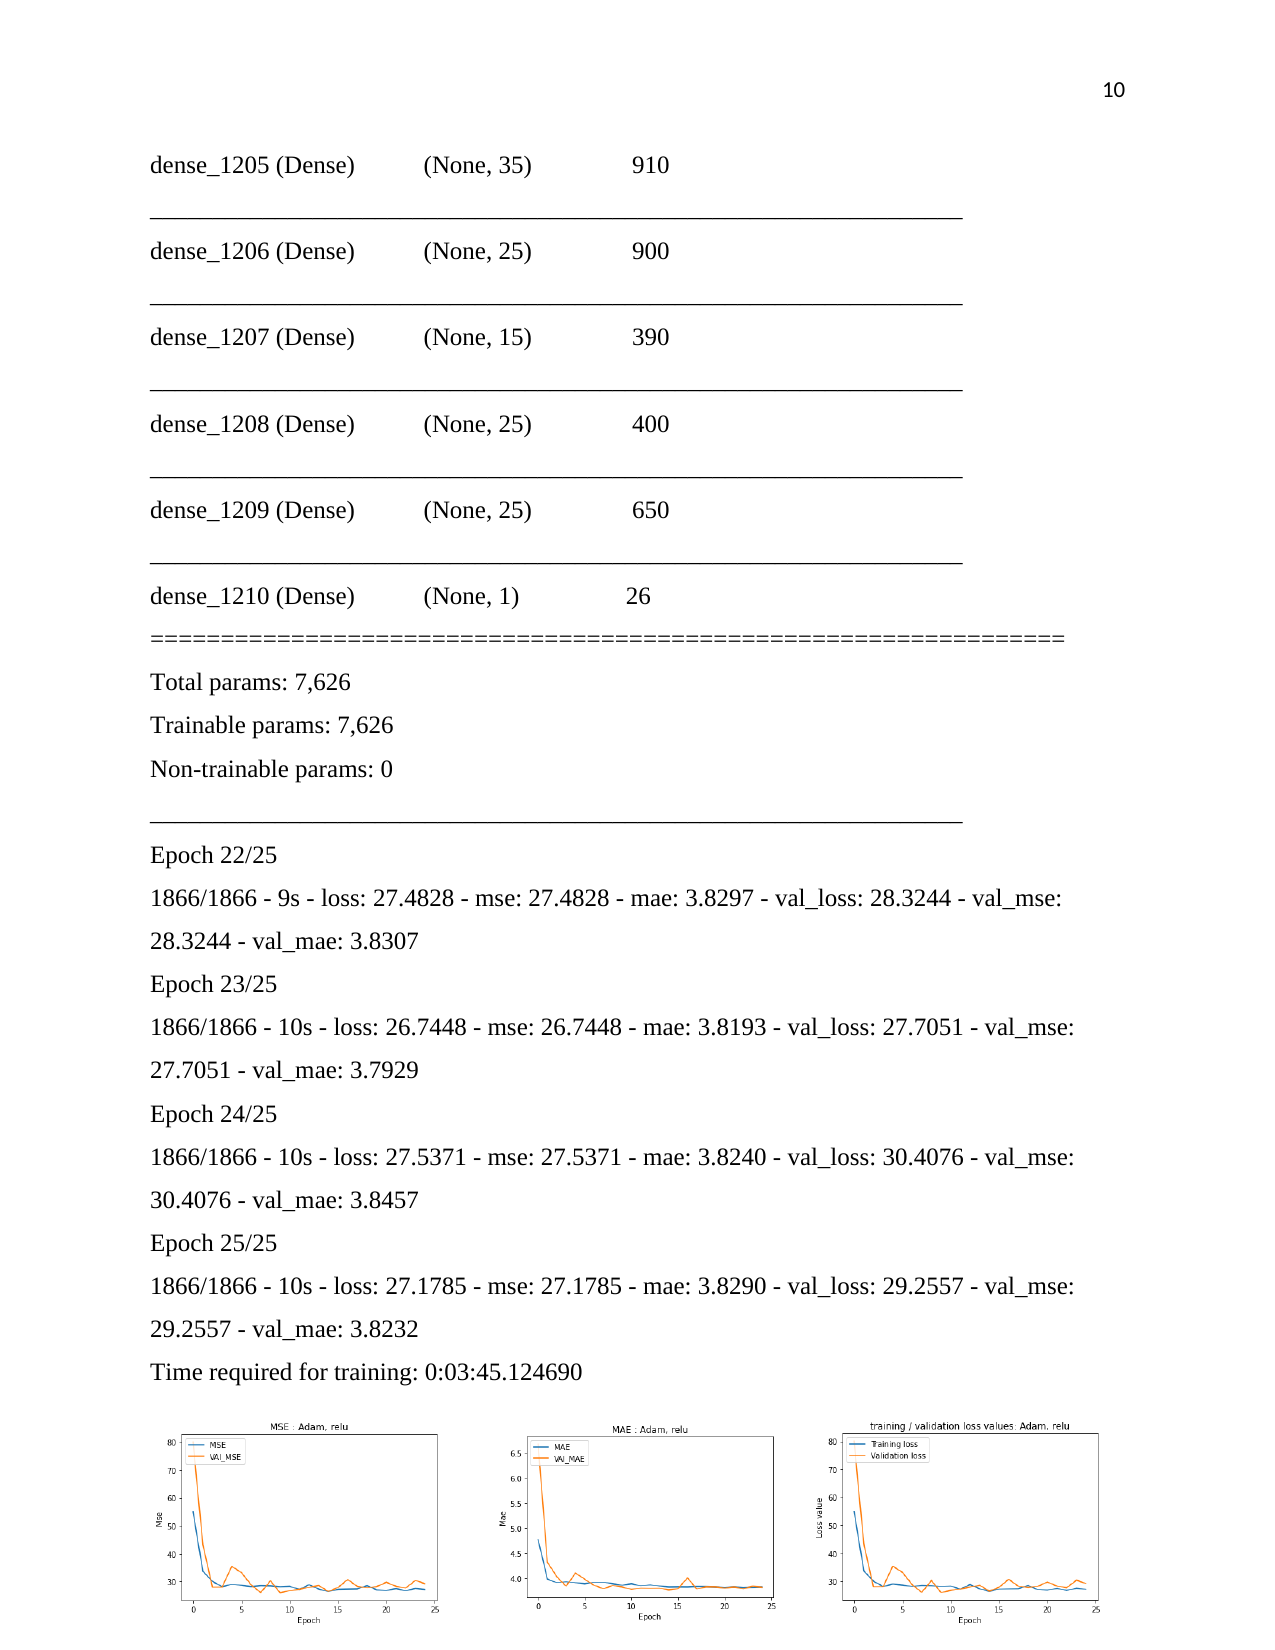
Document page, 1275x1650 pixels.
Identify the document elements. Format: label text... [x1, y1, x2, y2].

picture [494, 1421, 776, 1621]
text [150, 279, 1125, 308]
text dense_1208 (Dense) (None, 25) 400 [150, 409, 1125, 437]
text Epoch 23/25 [150, 969, 1125, 998]
text Epoch 25/25 [150, 1228, 1125, 1257]
text 1866/1866 - 10s - loss: 27.1785 - mse: 27.1785 - mae: 3.8290 - val_loss: 29.2557 - val_mse: 29.2557 - val_mae: 3.8232 [150, 1271, 1125, 1343]
text Epoch 24/25 [150, 1099, 1125, 1127]
picture [811, 1417, 1102, 1627]
text _________________________________________________________________ [150, 452, 1125, 481]
text Time required for training: 0:03:45.124690 [150, 1357, 1125, 1386]
text 1866/1866 - 9s - loss: 27.4828 - mse: 27.4828 - mae: 3.8297 - val_loss: 28.3244 - val_mse: 28.3244 - val_mae: 3.8307 [150, 883, 1125, 955]
text _________________________________________________________________ [150, 538, 1125, 567]
text Total params: 7,626 [150, 667, 1125, 696]
text ================================================================= [150, 624, 1125, 653]
text Epoch 22/25 [150, 840, 1125, 869]
text dense_1205 (Dense) (None, 35) 910 [150, 150, 1125, 179]
text dense_1210 (Dense) (None, 1) 26 [150, 581, 1125, 610]
text dense_1207 (Dense) (None, 15) 390 [150, 322, 1125, 351]
text 1866/1866 - 10s - loss: 26.7448 - mse: 26.7448 - mae: 3.8193 - val_loss: 27.7051 - val_mse: 27.7051 - val_mae: 3.7929 [150, 1012, 1125, 1084]
text Non-trainable params: 0 [150, 754, 1125, 782]
text 1866/1866 - 10s - loss: 27.5371 - mse: 27.5371 - mae: 3.8240 - val_loss: 30.4076 - val_mse: 30.4076 - val_mae: 3.8457 [150, 1142, 1125, 1214]
text _________________________________________________________________ [150, 797, 1125, 826]
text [150, 193, 1125, 222]
text dense_1209 (Dense) (None, 25) 650 [150, 495, 1125, 524]
text Trainable params: 7,626 [150, 711, 1125, 739]
text _________________________________________________________________ [150, 366, 1125, 394]
picture [150, 1417, 441, 1627]
text dense_1206 (Dense) (None, 25) 900 [150, 236, 1125, 265]
